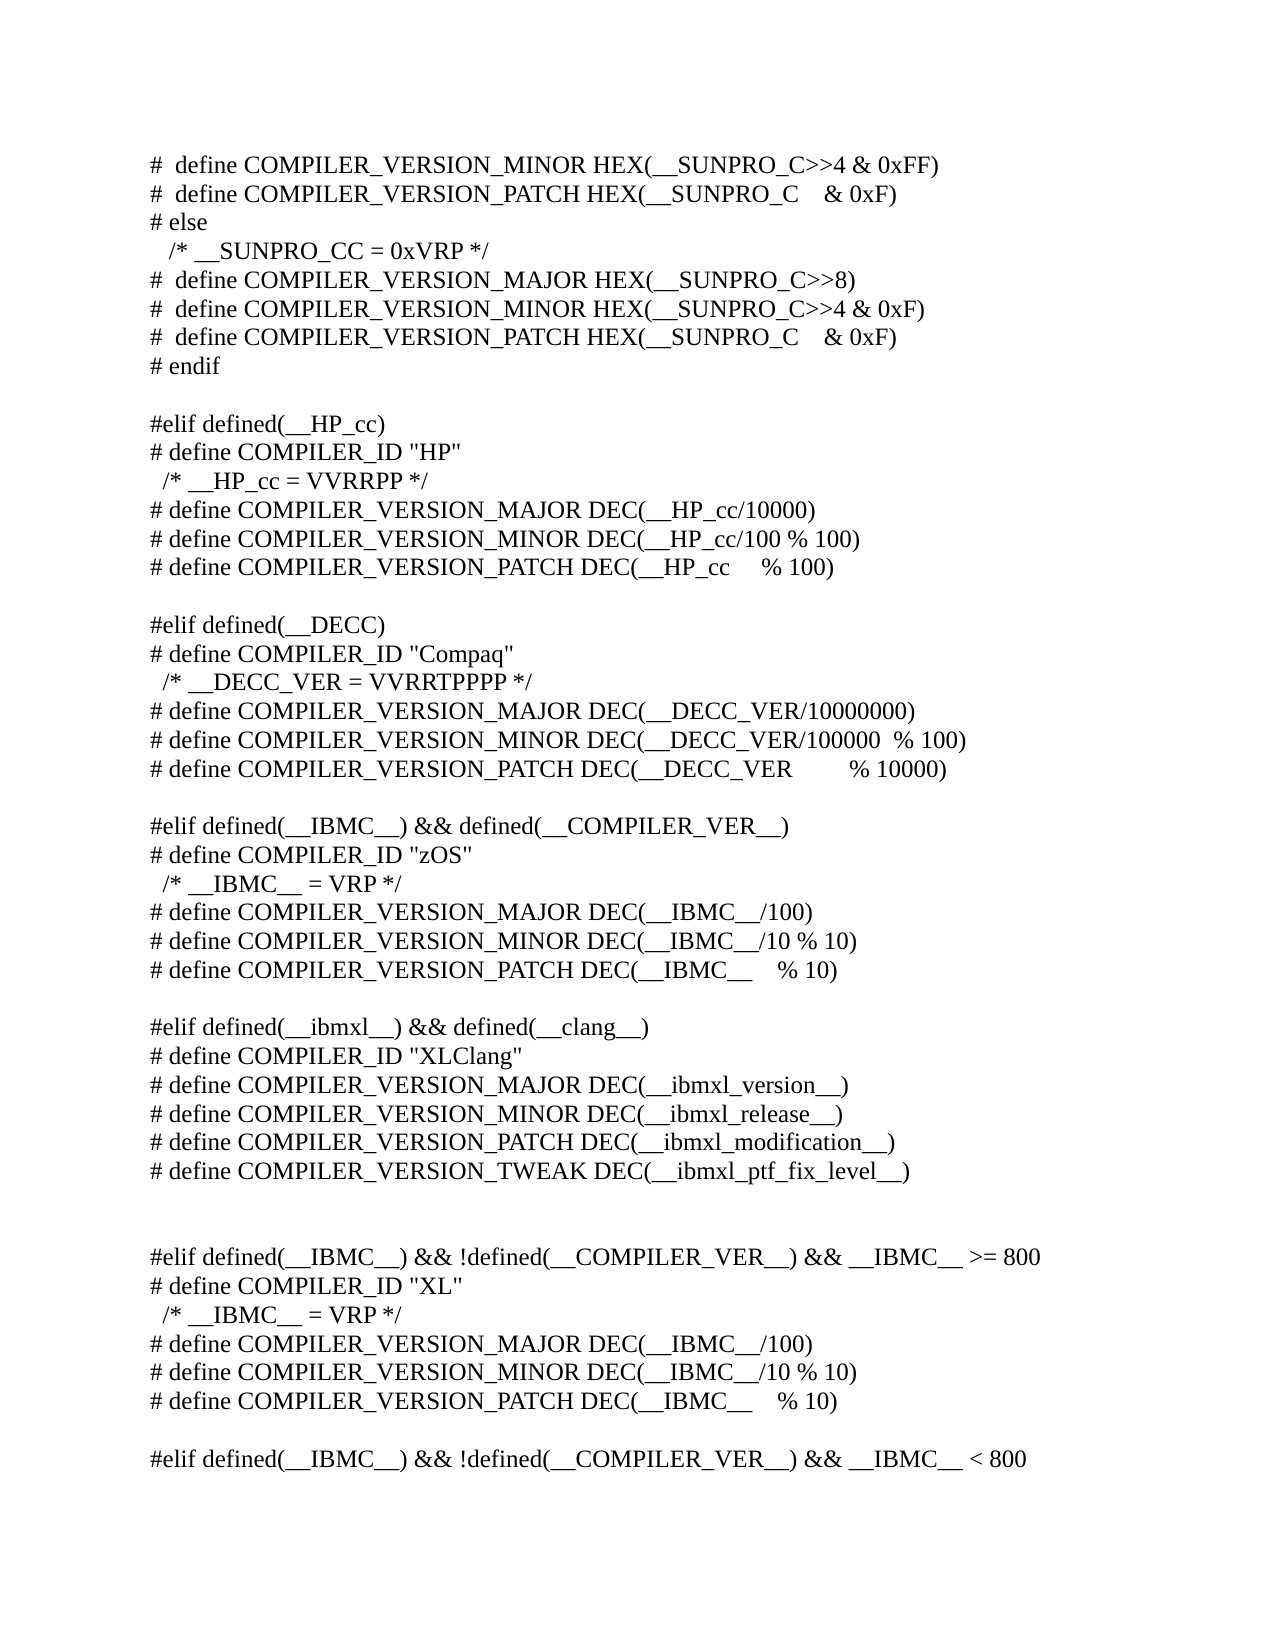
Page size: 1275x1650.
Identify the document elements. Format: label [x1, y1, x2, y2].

text [150, 150, 1125, 1472]
